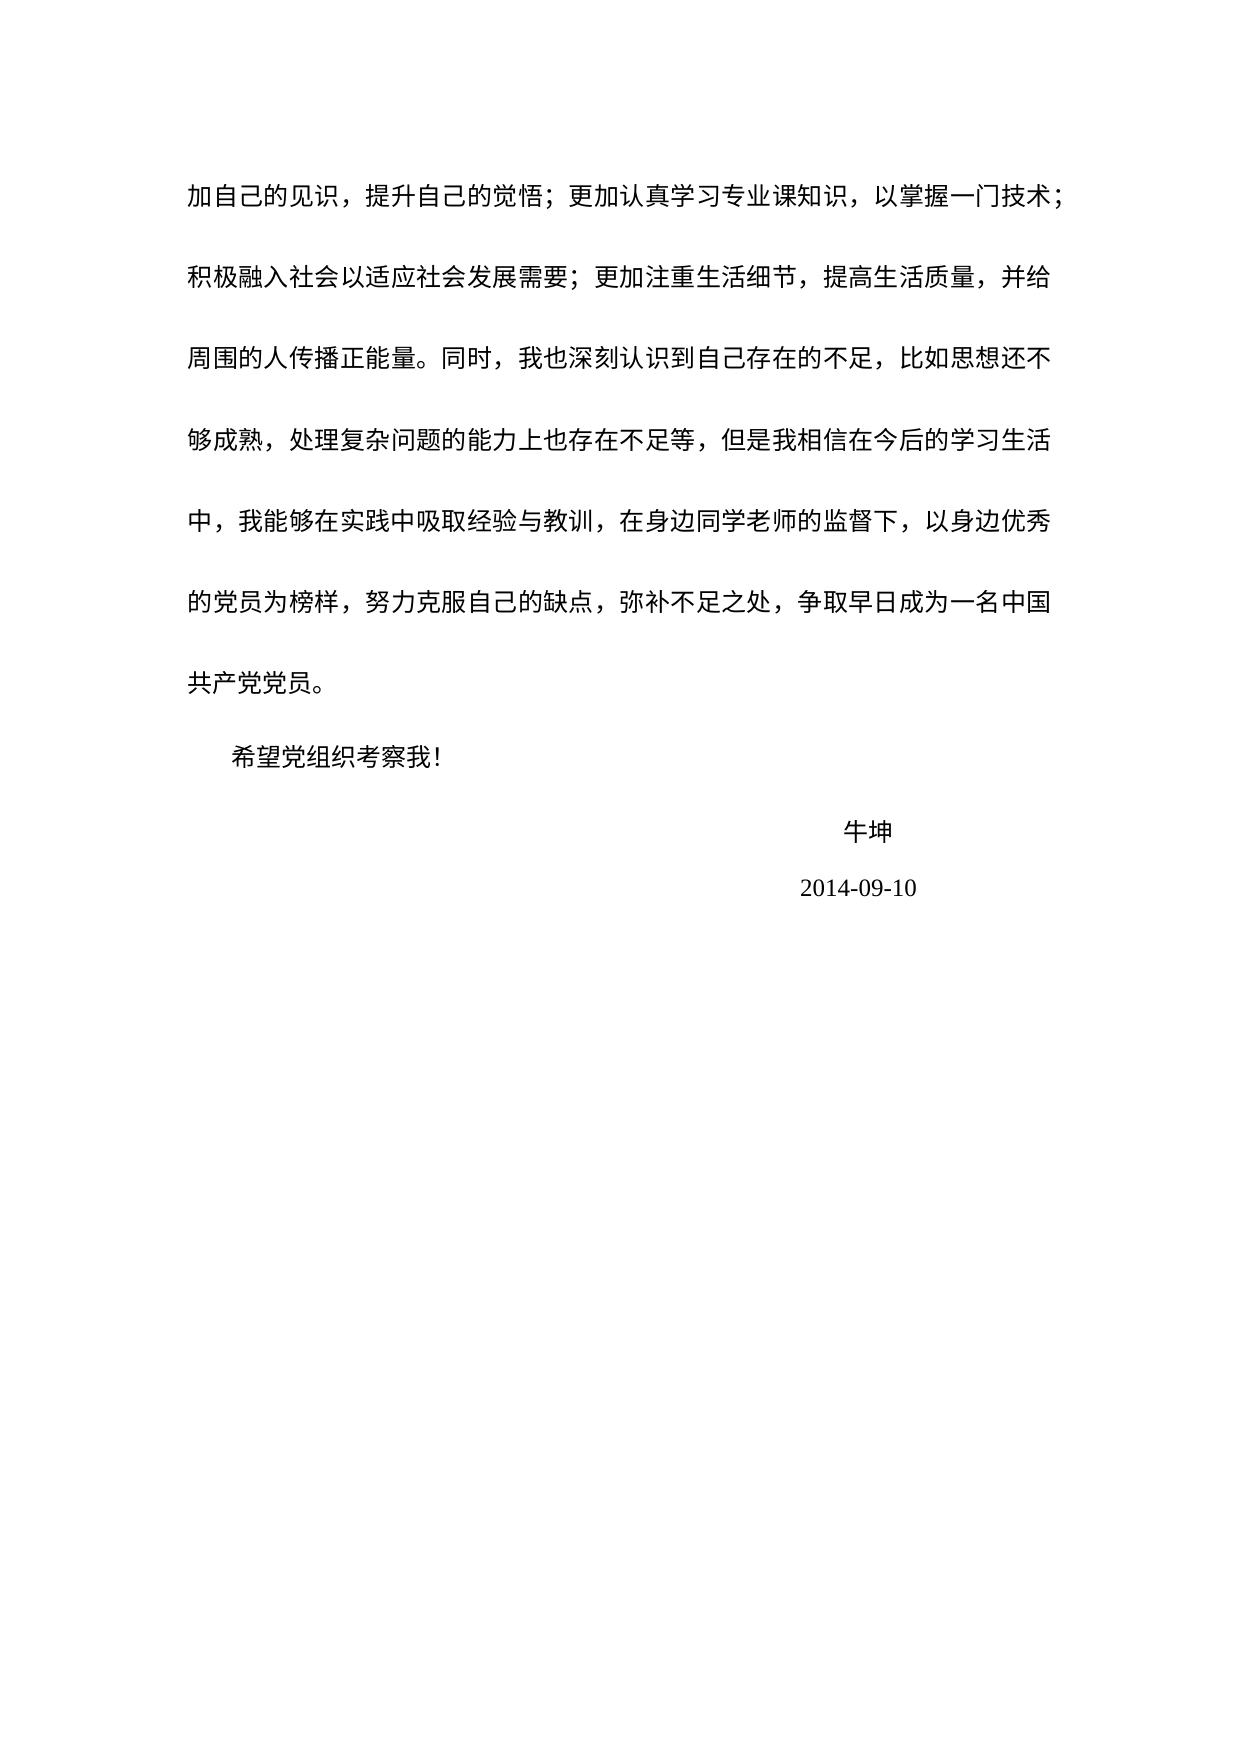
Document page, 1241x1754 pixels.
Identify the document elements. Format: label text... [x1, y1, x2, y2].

text 希望党组织考察我！ [187, 723, 1053, 788]
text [187, 162, 1053, 714]
text 牛坤 [187, 798, 1053, 863]
text 2014-09-10 [187, 872, 1053, 904]
